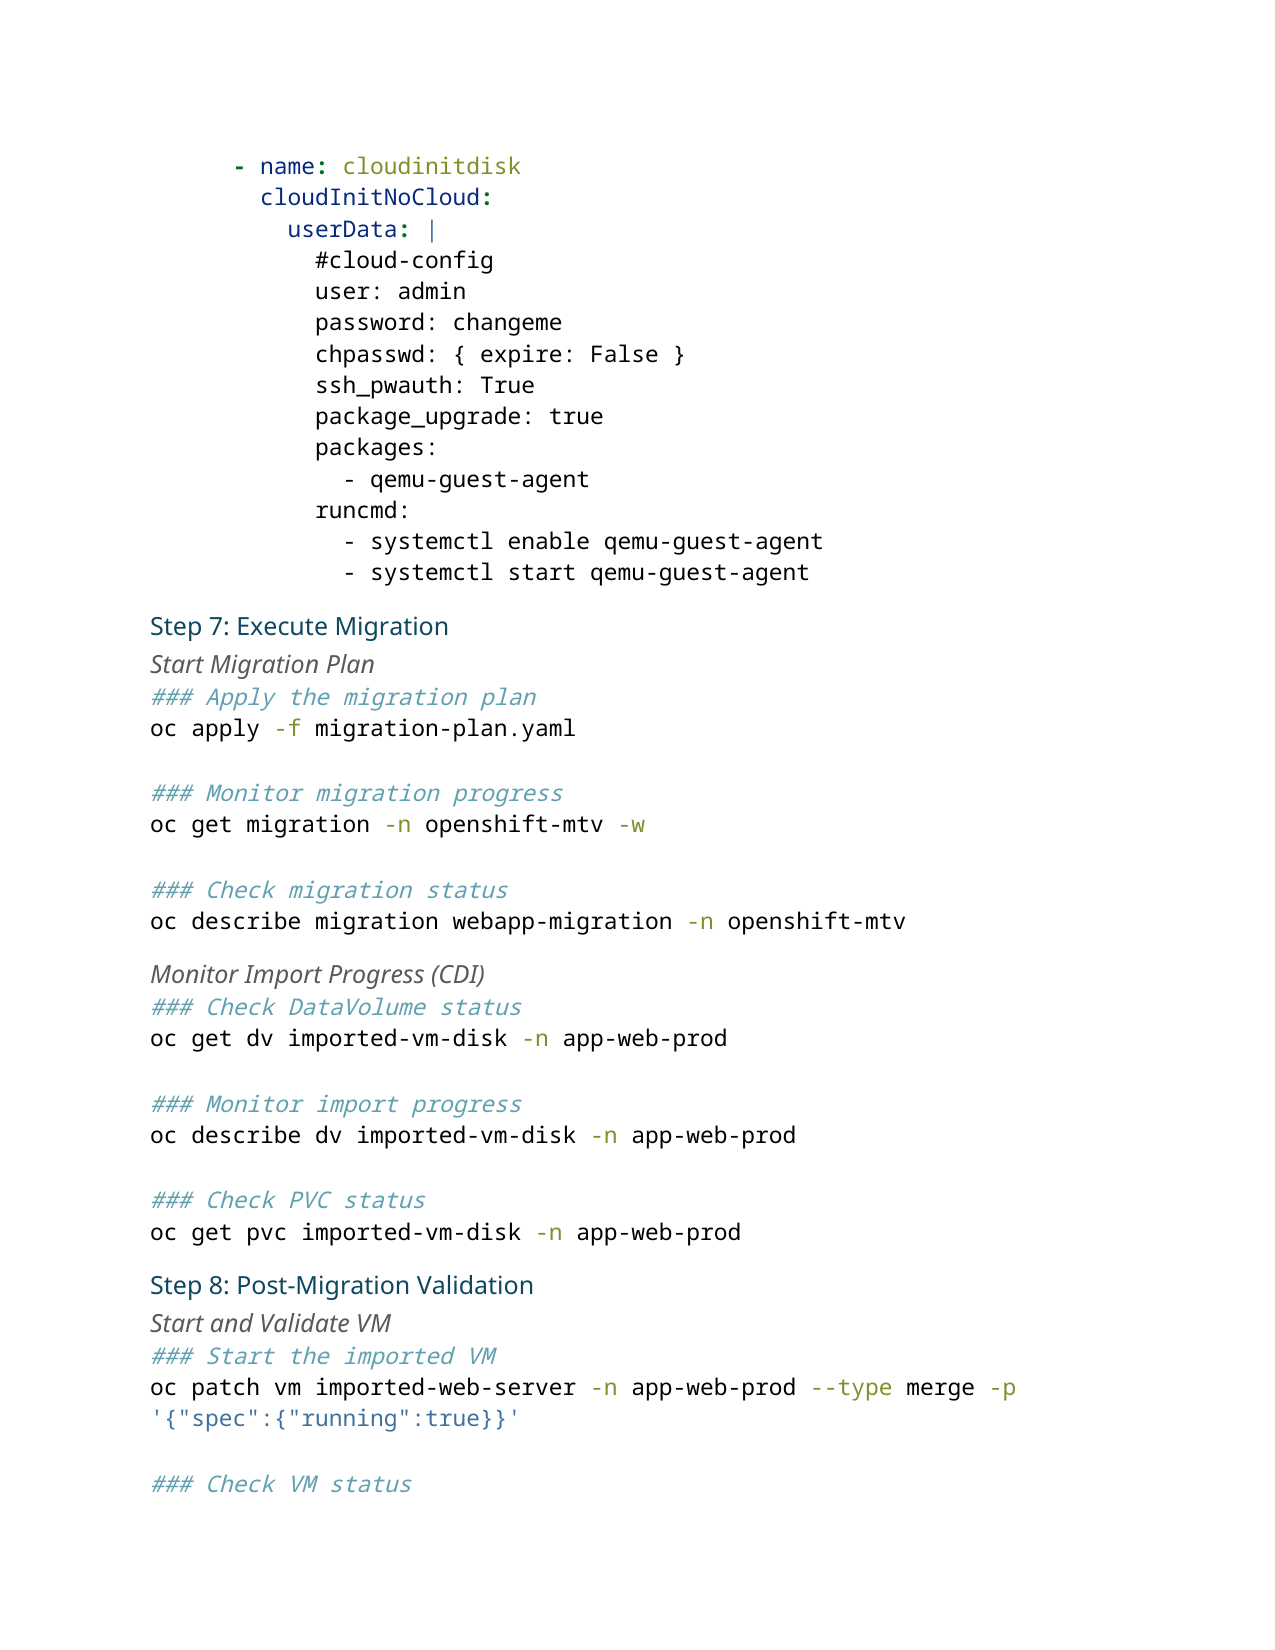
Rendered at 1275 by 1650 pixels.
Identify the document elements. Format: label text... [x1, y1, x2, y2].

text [150, 150, 1125, 587]
text ### Check DataVolume status oc get dv imported-vm-disk -n app-web-prod ### Monitor import progress oc describe dv imported-vm-disk -n app-web-prod ### Check PVC status oc get pvc imported-vm-disk -n app-web-prod [150, 991, 1125, 1247]
subtitle Step 7: Execute Migration [150, 608, 1125, 642]
subtitle Start and Validate VM [150, 1306, 1125, 1340]
subtitle Monitor Import Progress (CDI) [150, 957, 1125, 991]
text ### Apply the migration plan oc apply -f migration-plan.yaml ### Monitor migration progress oc get migration -n openshift-mtv -w ### Check migration status oc describe migration webapp-migration -n openshift-mtv [150, 681, 1125, 936]
subtitle Start Migration Plan [150, 647, 1125, 681]
subtitle Step 8: Post-Migration Validation [150, 1268, 1125, 1302]
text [150, 1340, 1125, 1499]
